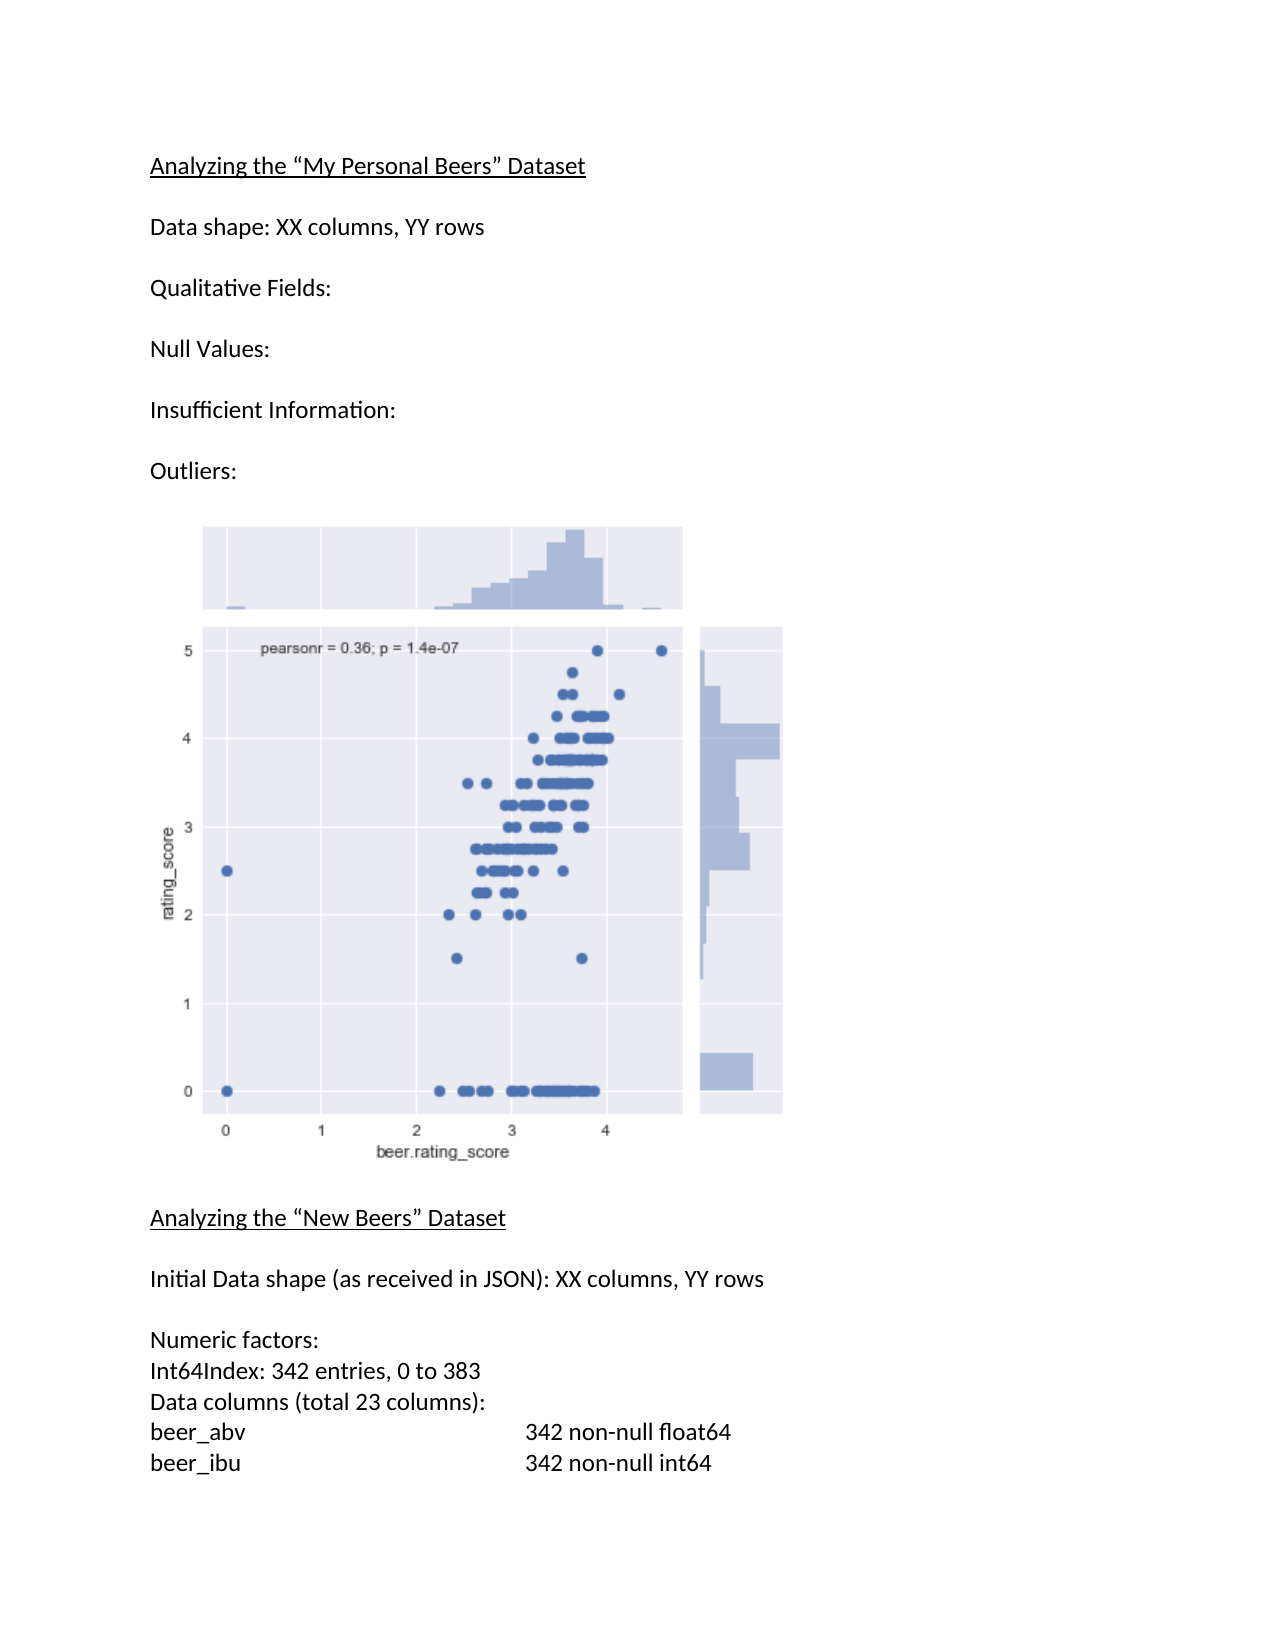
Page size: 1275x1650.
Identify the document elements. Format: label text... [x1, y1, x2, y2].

text Analyzing the “My Personal Beers” Dataset [150, 150, 1125, 181]
text Qualitative Fields: [150, 272, 1125, 303]
picture [150, 516, 794, 1172]
text Null Values: [150, 333, 1125, 364]
text Int64Index: 342 entries, 0 to 383 [150, 1355, 1125, 1386]
text beer_abv 342 non-null float64 [150, 1416, 1125, 1447]
text Data columns (total 23 columns): [150, 1386, 1125, 1416]
text beer_ibu 342 non-null int64 [150, 1447, 1125, 1477]
text Data shape: XX columns, YY rows [150, 211, 1125, 242]
text Insufficient Information: [150, 394, 1125, 425]
text Initial Data shape (as received in JSON): XX columns, YY rows [150, 1264, 1125, 1294]
text Analyzing the “New Beers” Dataset [150, 1203, 1125, 1233]
text Outliers: [150, 455, 1125, 486]
text Numeric factors: [150, 1325, 1125, 1355]
